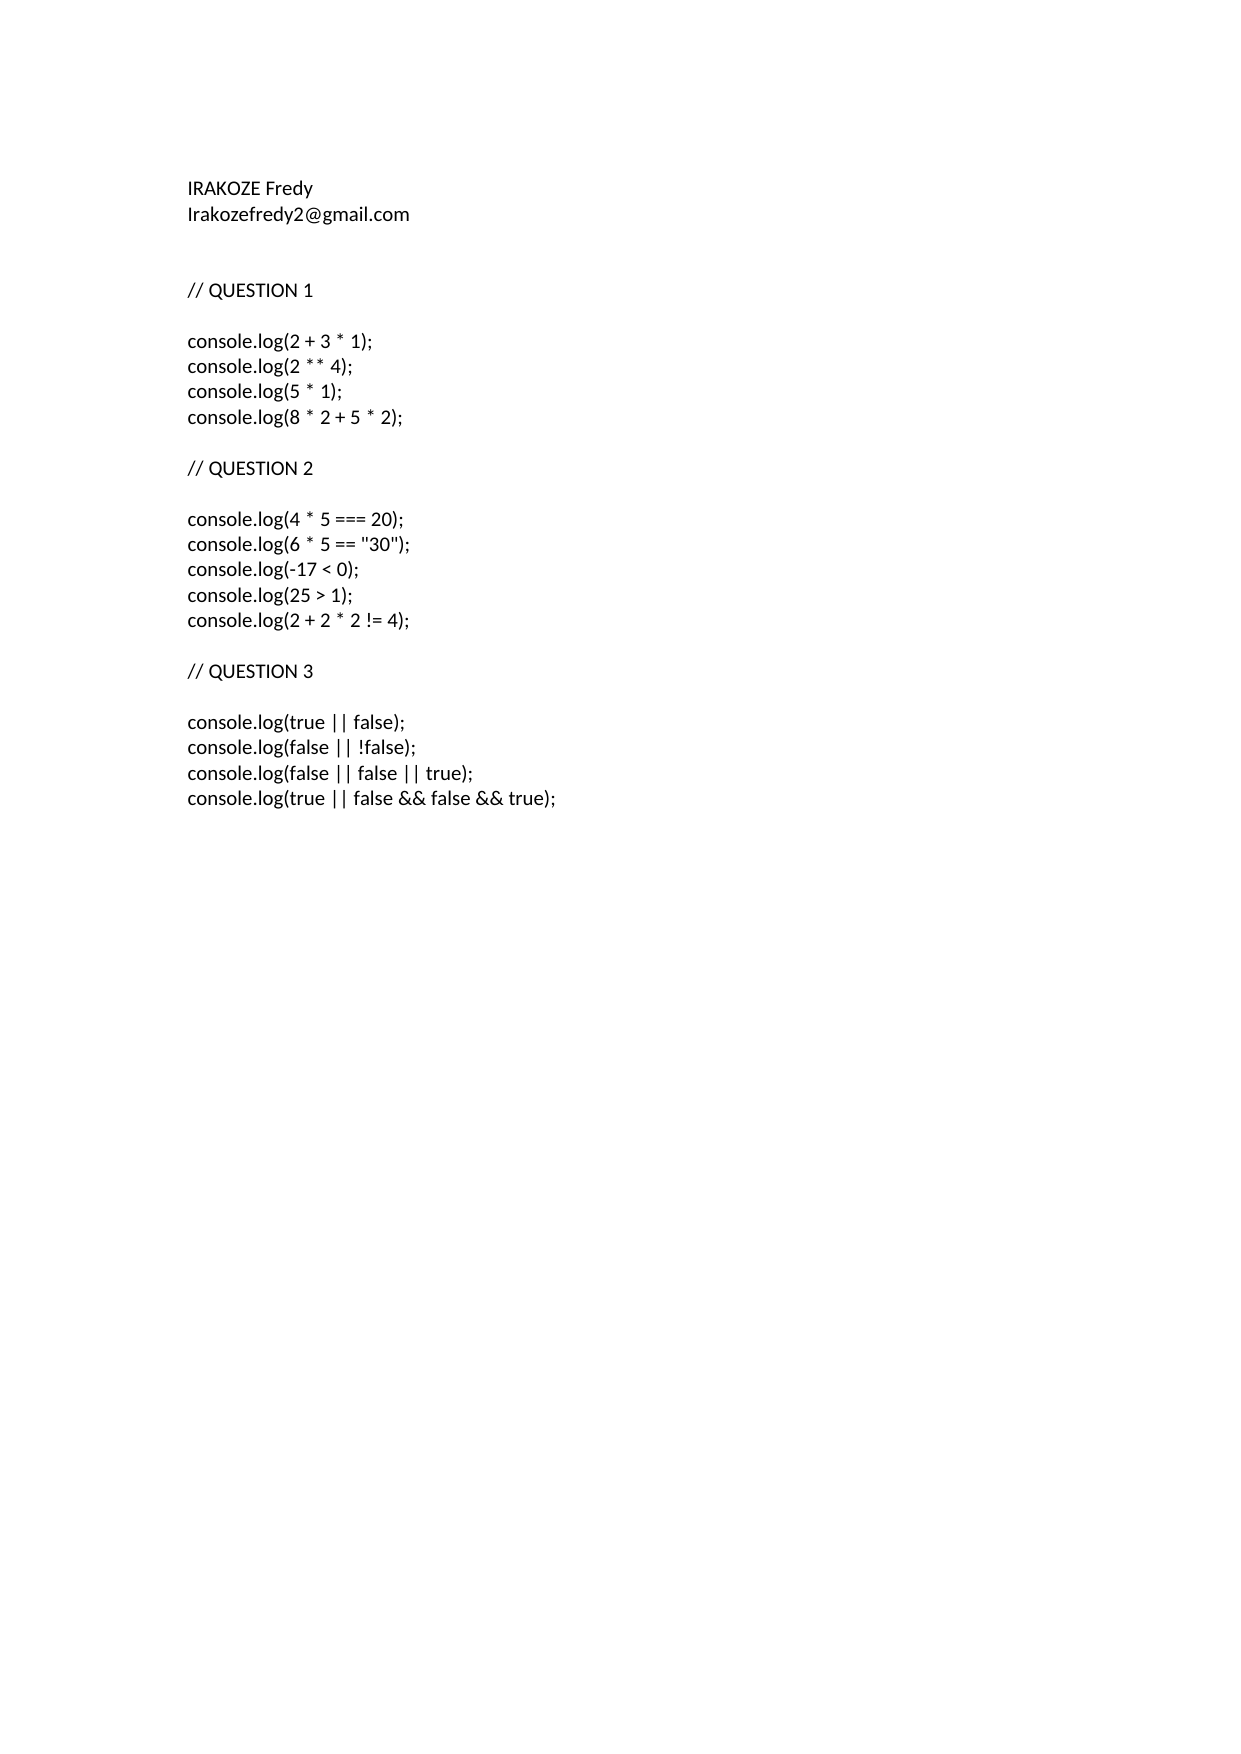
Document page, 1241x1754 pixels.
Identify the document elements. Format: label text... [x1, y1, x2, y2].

text // QUESTION 3 [187, 658, 1053, 684]
text console.log(false || !false); [187, 734, 1053, 760]
text console.log(-17 < 0); [187, 557, 1053, 582]
text Irakozefredy2@gmail.com [187, 201, 1053, 226]
text console.log(2 + 3 * 1); [187, 328, 1053, 353]
text console.log(5 * 1); [187, 379, 1053, 404]
text console.log(25 > 1); [187, 582, 1053, 607]
text console.log(true || false); [187, 709, 1053, 734]
text // QUESTION 2 [187, 455, 1053, 480]
text // QUESTION 1 [187, 277, 1053, 302]
text console.log(8 * 2 + 5 * 2); [187, 404, 1053, 429]
text console.log(2 ** 4); [187, 353, 1053, 379]
text console.log(2 + 2 * 2 != 4); [187, 607, 1053, 633]
text console.log(6 * 5 == "30"); [187, 531, 1053, 557]
text console.log(4 * 5 === 20); [187, 506, 1053, 531]
text console.log(true || false && false && true); [187, 785, 1053, 811]
text console.log(false || false || true); [187, 760, 1053, 785]
text IRAKOZE Fredy [187, 175, 1053, 201]
